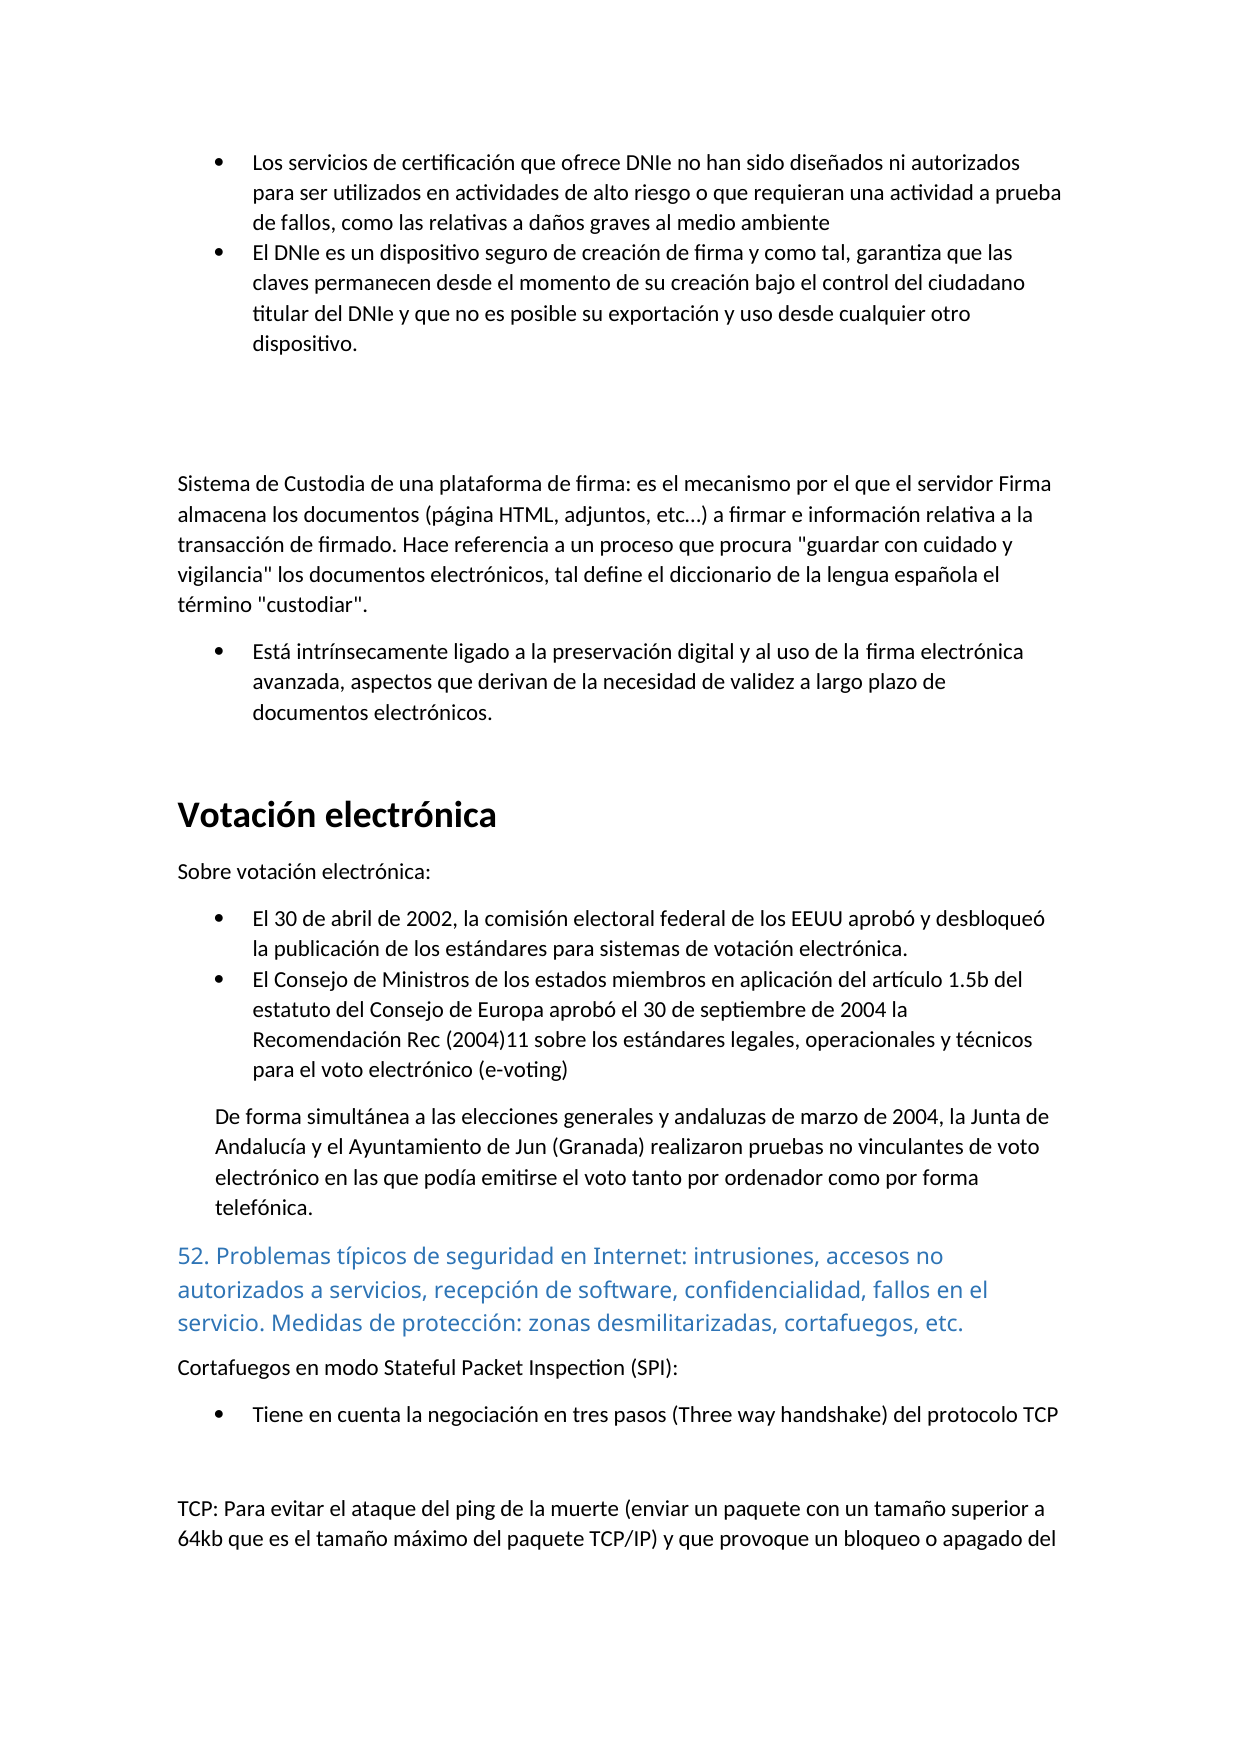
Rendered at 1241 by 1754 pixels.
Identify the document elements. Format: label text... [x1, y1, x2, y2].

list Tiene en cuenta la negociación en tres pasos (Three way handshake) del protocolo TCP [215, 1400, 1063, 1428]
text Sobre votación electrónica: [177, 857, 1063, 886]
text Cortafuegos en modo Stateful Packet Inspection (SPI): [177, 1353, 1063, 1382]
list Los servicios de certificación que ofrece DNIe no han sido diseñados ni autorizados para ser utilizados en actividades de alto riesgo o que requieran una actividad a prueba de fallos, como las relativas a daños graves al medio ambiente [215, 148, 1063, 236]
list El DNIe es un dispositivo seguro de creación de firma y como tal, garantiza que las claves permanecen desde el momento de su creación bajo el control del ciudadano titular del DNIe y que no es posible su exportación y uso desde cualquier otro dispositivo. [215, 238, 1063, 357]
list El 30 de abril de 2002, la comisión electoral federal de los EEUU aprobó y desbloqueó la publicación de los estándares para sistemas de votación electrónica. [215, 904, 1063, 963]
text Votación electrónica [177, 791, 1063, 837]
text Sistema de Custodia de una plataforma de firma: es el mecanismo por el que el servidor Firma almacena los documentos (página HTML, adjuntos, etc…) a firmar e información relativa a la transacción de firmado. Hace referencia a un proceso que procura "guardar con cuidado y vigilancia" los documentos electrónicos, tal define el diccionario de la lengua española el término "custodiar". [177, 469, 1063, 618]
subtitle 52. Problemas típicos de seguridad en Internet: intrusiones, accesos no autorizados a servicios, recepción de software, confidencialidad, fallos en el servicio. Medidas de protección: zonas desmilitarizadas, cortafuegos, etc. [177, 1240, 1063, 1338]
list Está intrínsecamente ligado a la preservación digital y al uso de la firma electrónica avanzada, aspectos que derivan de la necesidad de validez a largo plazo de documentos electrónicos. [215, 637, 1063, 726]
list El Consejo de Ministros de los estados miembros en aplicación del artículo 1.5b del estatuto del Consejo de Europa aprobó el 30 de septiembre de 2004 la Recomendación Rec (2004)11 sobre los estándares legales, operacionales y técnicos para el voto electrónico (e-voting) [215, 965, 1063, 1083]
text De forma simultánea a las elecciones generales y andaluzas de marzo de 2004, la Junta de Andalucía y el Ayuntamiento de Jun (Granada) realizaron pruebas no vinculantes de voto electrónico en las que podía emitirse el voto tanto por ordenador como por forma telefónica. [215, 1102, 1063, 1221]
